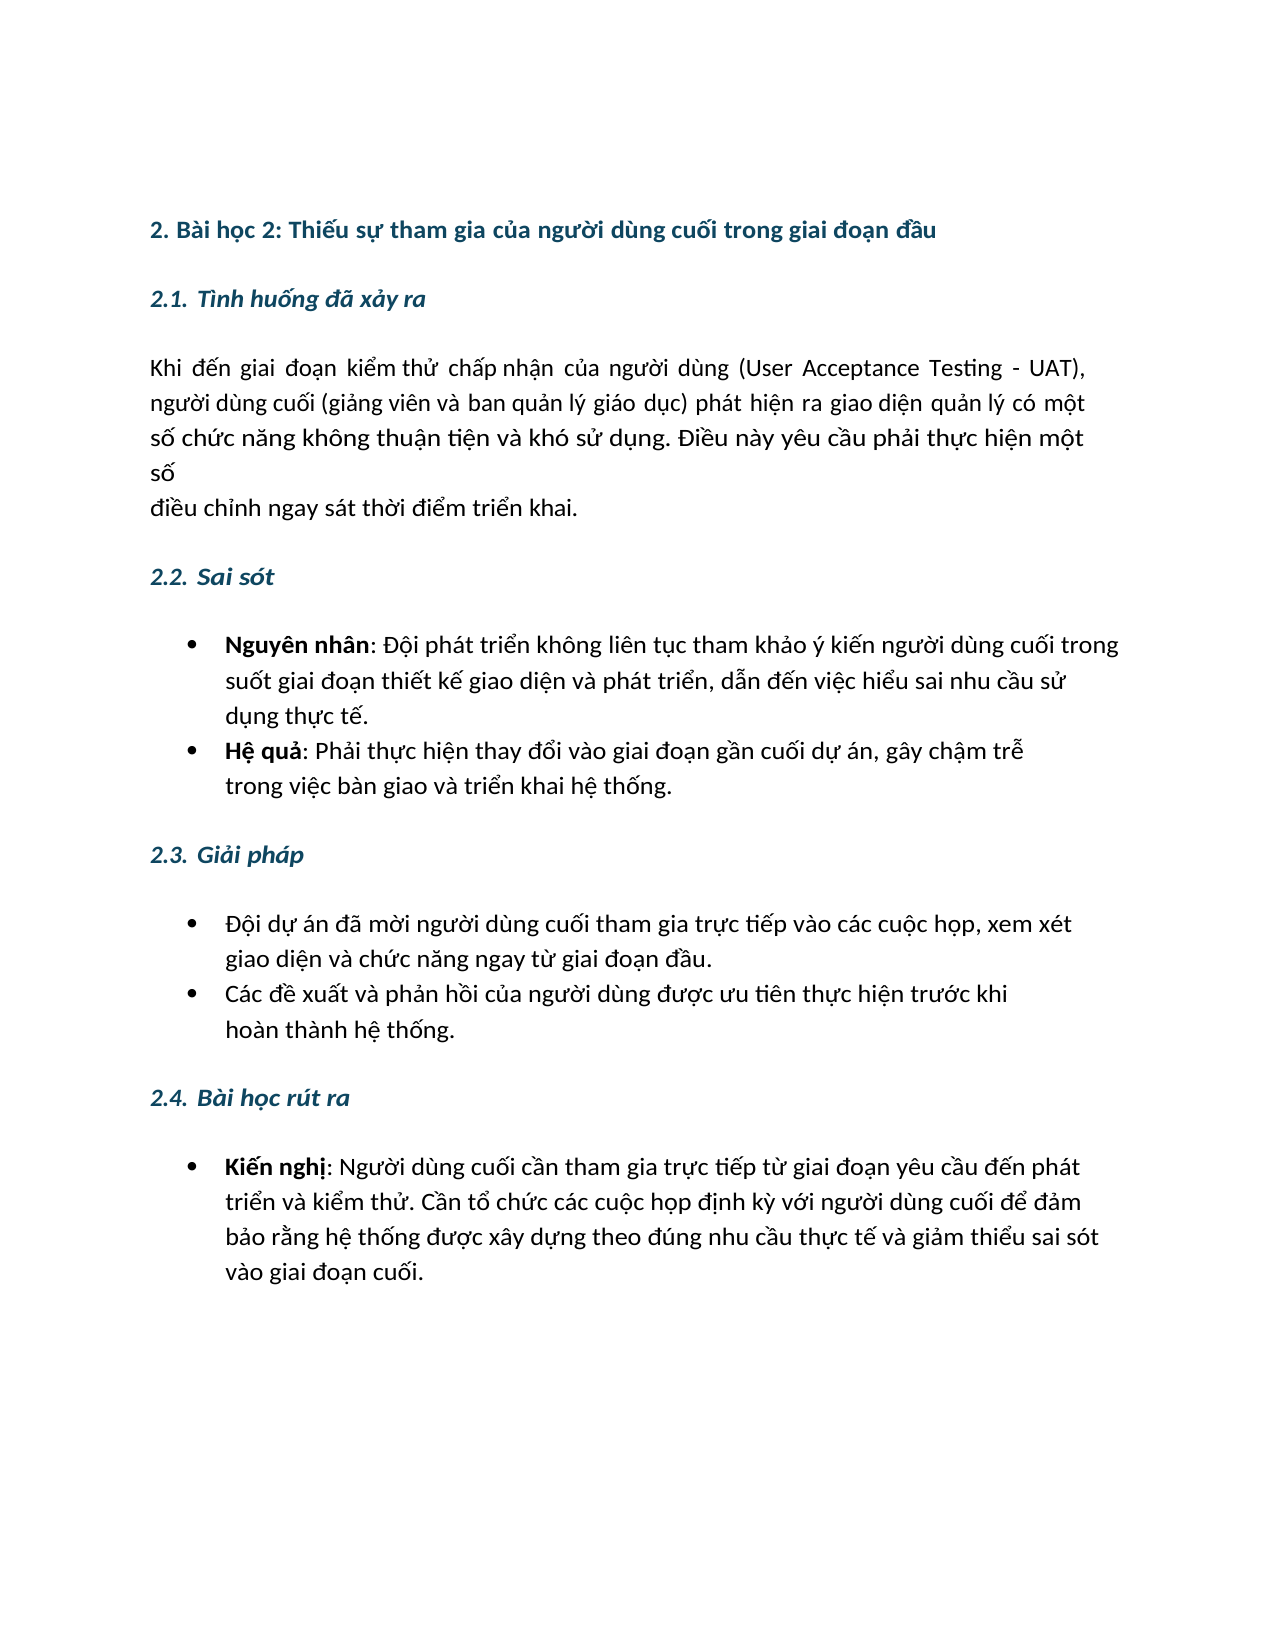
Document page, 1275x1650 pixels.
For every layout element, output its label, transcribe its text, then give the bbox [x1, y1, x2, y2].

list Hệ quả: Phải thực hiện thay đổi vào giai đoạn gần cuối dự án, gây chậm trễ trong việc bàn giao và triển khai hệ thống. [188, 736, 1083, 801]
list Đội dự án đã mời người dùng cuối tham gia trực tiếp vào các cuộc họp, xem xét giao diện và chức năng ngay từ giai đoạn đầu. [188, 908, 1118, 973]
list Nguyên nhân: Đội phát triển không liên tục tham khảo ý kiến người dùng cuối trong suốt giai đoạn thiết kế giao diện và phát triển, dẫn đến việc hiểu sai nhu cầu sử dụng thực tế. [188, 629, 1121, 731]
subtitle Bài học rút ra [150, 1082, 1139, 1113]
text Khi đến giai đoạn kiểm thử chấp nhận của người dùng (User Acceptance Testing - UAT), người dùng cuối (giảng viên và ban quản lý giáo dục) phát hiện ra giao diện quản lý có một số chức năng không thuận tiện và khó sử dụng. Điều này yêu cầu phải thực hiện một số [150, 352, 1108, 487]
list Kiến nghị: Người dùng cuối cần tham gia trực tiếp từ giai đoạn yêu cầu đến phát triển và kiểm thử. Cần tổ chức các cuộc họp định kỳ với người dùng cuối để đảm bảo rằng hệ thống được xây dựng theo đúng nhu cầu thực tế và giảm thiểu sai sót vào giai đoạn cuối. [188, 1151, 1125, 1287]
subtitle Bài học 2: Thiếu sự tham gia của người dùng cuối trong giai đoạn đầu [150, 214, 1139, 245]
list Các đề xuất và phản hồi của người dùng được ưu tiên thực hiện trước khi hoàn thành hệ thống. [188, 979, 1060, 1044]
subtitle Tình huống đã xảy ra [150, 283, 1139, 314]
subtitle Sai sót [150, 561, 1139, 592]
subtitle Giải pháp [150, 839, 1139, 869]
text điều chỉnh ngay sát thời điểm triển khai. [150, 492, 1139, 522]
